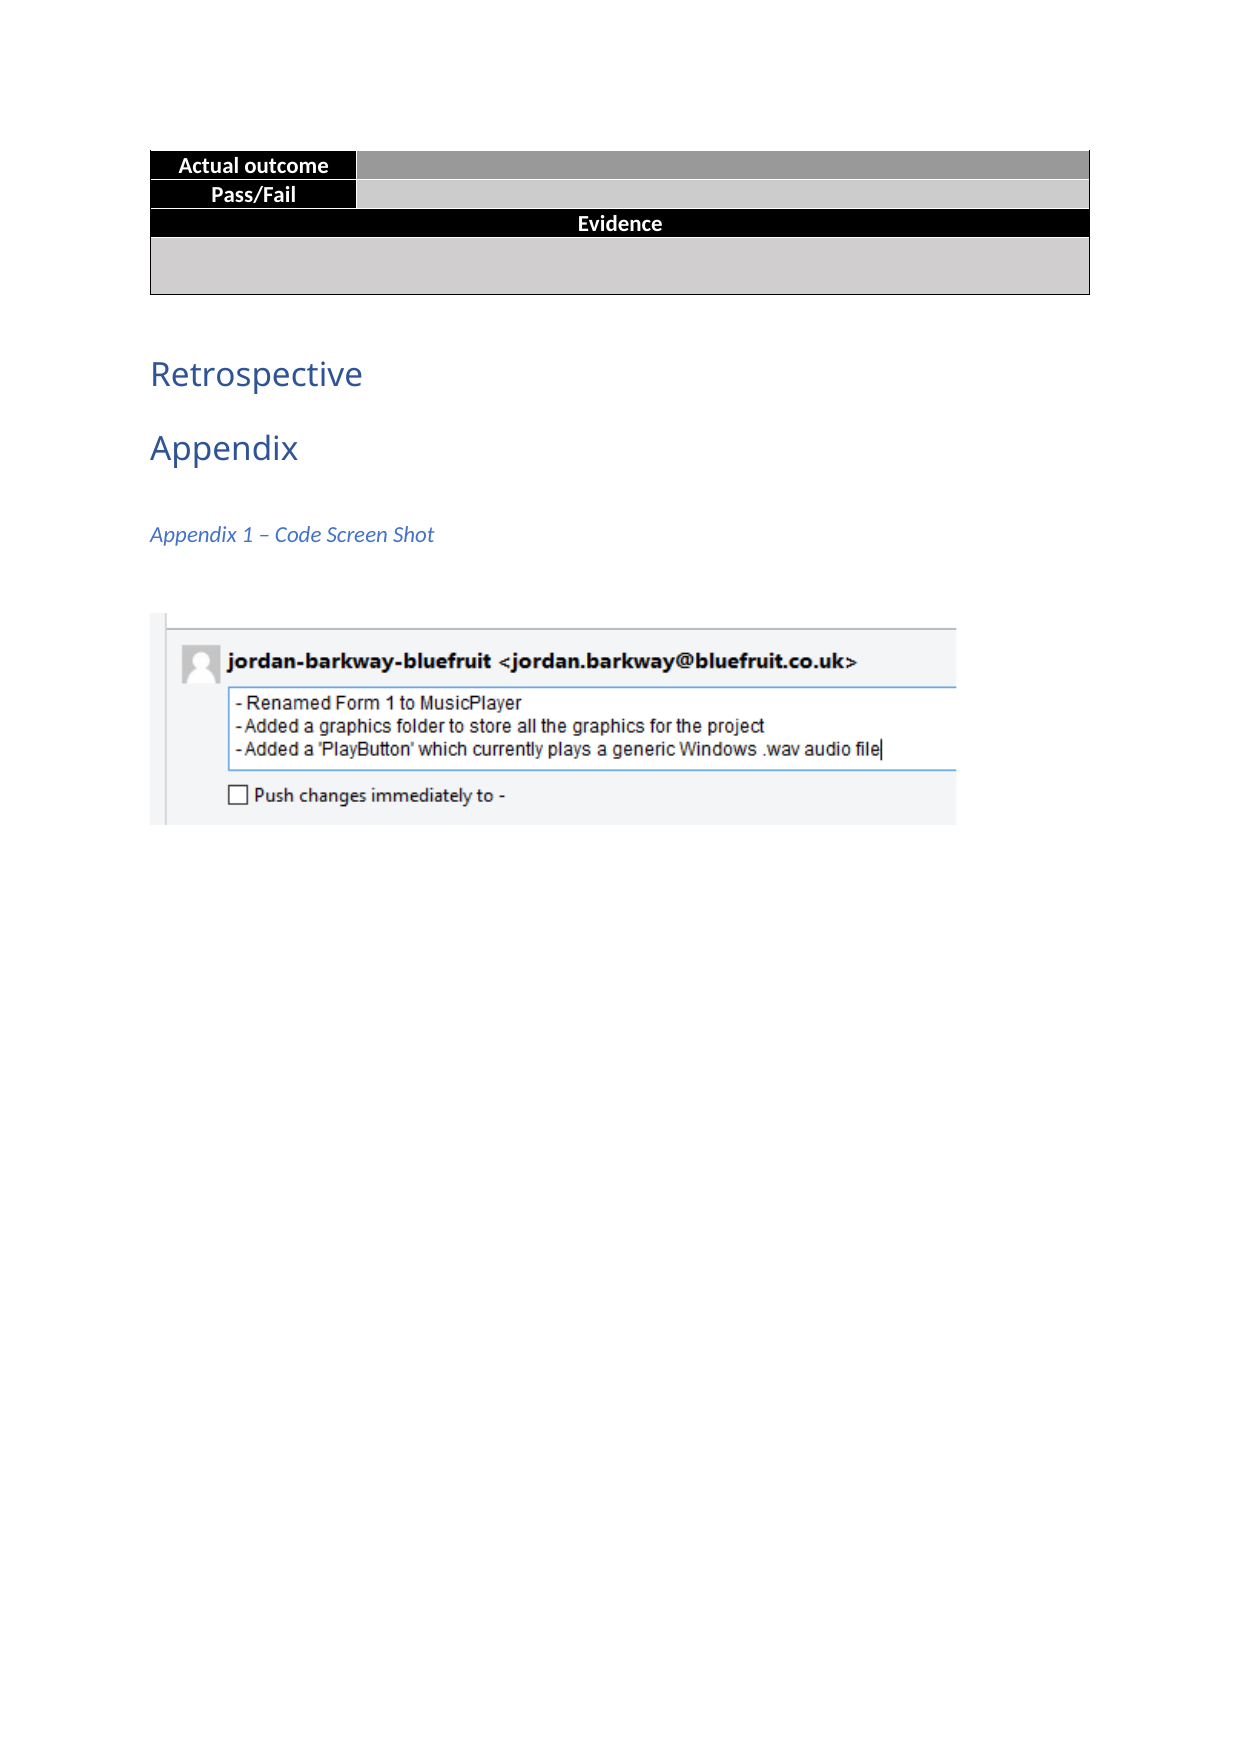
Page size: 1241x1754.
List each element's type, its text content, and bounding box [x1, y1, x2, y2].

picture [150, 613, 957, 825]
table_cell [357, 180, 1089, 208]
table_cell [151, 238, 1089, 294]
table_cell Actual outcome [151, 151, 356, 179]
table_cell Evidence [151, 209, 1089, 237]
subtitle Retrospective [150, 350, 1090, 396]
table_cell Pass/Fail [151, 180, 356, 208]
subtitle Appendix [150, 424, 1090, 470]
text Appendix 1 – Code Screen Shot [150, 520, 1090, 548]
table_cell [357, 151, 1089, 179]
